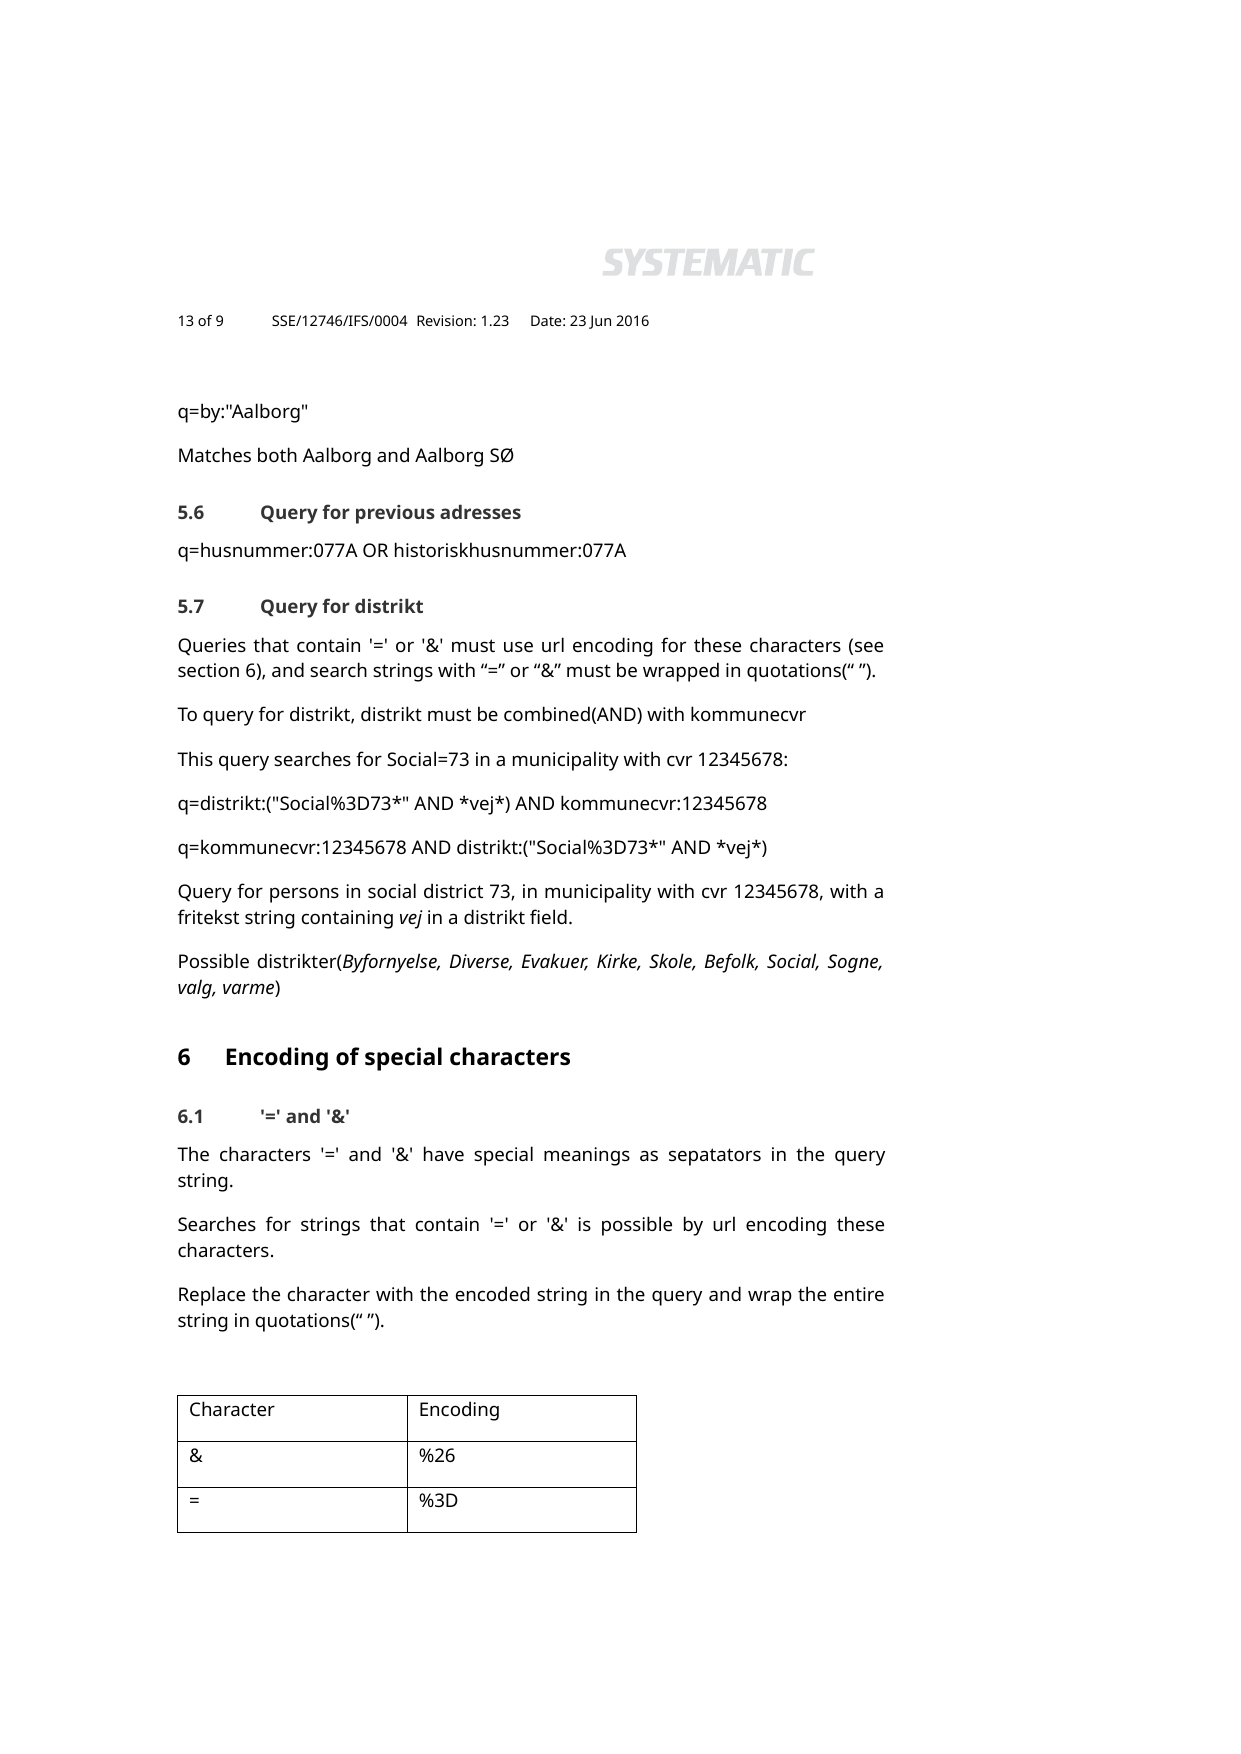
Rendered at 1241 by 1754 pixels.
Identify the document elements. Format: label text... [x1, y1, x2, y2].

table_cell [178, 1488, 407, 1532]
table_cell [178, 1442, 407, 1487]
text q=kommunecvr:12345678 AND distrikt:("Social%3D73*" AND *vej*) [177, 834, 886, 860]
text To query for distrikt, distrikt must be combined(AND) with kommunecvr [177, 702, 886, 727]
text Replace the character with the encoded string in the query and wrap the entire string in quotations(“ ”). [177, 1281, 886, 1332]
subtitle Encoding of special characters [177, 1041, 886, 1072]
text This query searches for Social=73 in a municipality with cvr 12345678: [177, 746, 886, 771]
text q=by:"Aalborg" [177, 398, 886, 423]
text Searches for strings that contain '=' or '&' is possible by url encoding these characters. [177, 1212, 886, 1263]
text Query for persons in social district 73, in municipality with cvr 12345678, with a fritekst string containing vej in a distrikt field. [177, 879, 886, 930]
text Possible distrikter(Byfornyelse, Diverse, Evakuer, Kirke, Skole, Befolk, Social, Sogne, valg, varme) [177, 948, 886, 999]
text Matches both Aalborg and Aalborg SØ [177, 442, 886, 468]
text The characters '=' and '&' have special meanings as sepatators in the query string. [177, 1142, 886, 1193]
text q=distrikt:("Social%3D73*" AND *vej*) AND kommunecvr:12345678 [177, 790, 886, 816]
subtitle '=' and '&' [177, 1104, 886, 1129]
subtitle Query for distrikt [177, 594, 886, 619]
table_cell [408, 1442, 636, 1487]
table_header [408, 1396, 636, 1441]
text Queries that contain '=' or '&' must use url encoding for these characters (see section 6), and search strings with “=” or “&” must be wrapped in quotations(“ ”). [177, 632, 886, 683]
text q=husnummer:077A OR historiskhusnummer:077A [177, 537, 886, 563]
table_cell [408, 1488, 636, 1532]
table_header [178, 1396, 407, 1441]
subtitle Query for previous adresses [177, 499, 886, 524]
